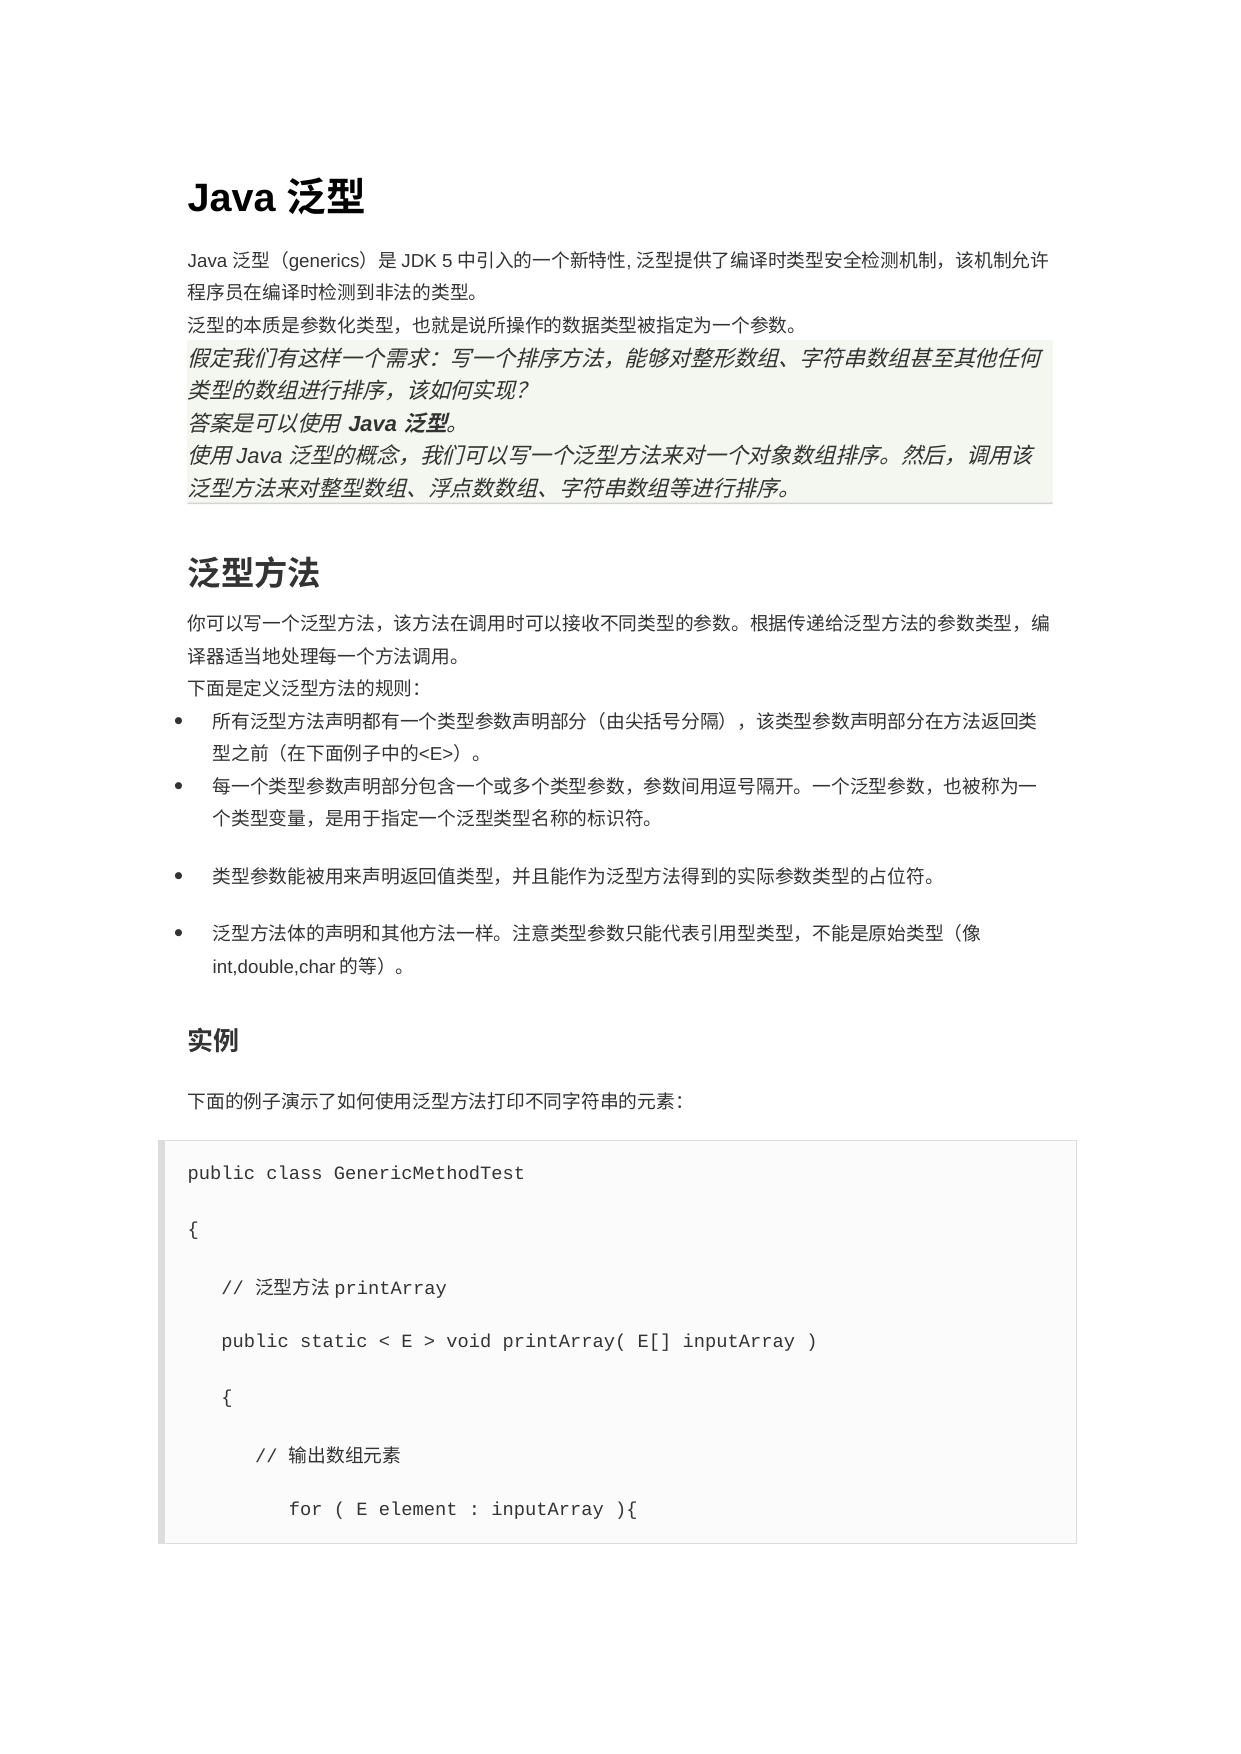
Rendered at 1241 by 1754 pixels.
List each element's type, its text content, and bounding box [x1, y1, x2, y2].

list 所有泛型方法声明都有一个类型参数声明部分（由尖括号分隔），该类型参数声明部分在方法返回类型之前（在下面例子中的<E>）。 [175, 704, 1053, 769]
text 使用 Java 泛型的概念，我们可以写一个泛型方法来对一个对象数组排序。然后，调用该泛型方法来对整型数组、浮点数数组、字符串数组等进行排序。 [187, 438, 1053, 502]
text 实例 [187, 1006, 1053, 1071]
text public static < E > void printArray( E[] inputArray ) [165, 1308, 1076, 1358]
text public class GenericMethodTest [165, 1141, 1076, 1191]
text 泛型的本质是参数化类型，也就是说所操作的数据类型被指定为一个参数。 [187, 308, 1053, 340]
text 下面的例子演示了如何使用泛型方法打印不同字符串的元素： [187, 1084, 1053, 1116]
text for ( E element : inputArray ){ [165, 1475, 1076, 1543]
text 假定我们有这样一个需求：写一个排序方法，能够对整形数组、字符串数组甚至其他任何类型的数组进行排序，该如何实现？ [187, 340, 1053, 405]
text 答案是可以使用 Java 泛型。 [187, 405, 1053, 438]
text // 输出数组元素 [165, 1419, 1076, 1470]
list 泛型方法体的声明和其他方法一样。注意类型参数只能代表引用型类型，不能是原始类型（像int,double,char的等）。 [175, 916, 1053, 981]
text 下面是定义泛型方法的规则： [187, 671, 1053, 704]
text 泛型方法 [187, 538, 1053, 603]
text // 泛型方法 printArray [165, 1252, 1076, 1302]
text { [165, 1363, 1076, 1414]
text 你可以写一个泛型方法，该方法在调用时可以接收不同类型的参数。根据传递给泛型方法的参数类型，编译器适当地处理每一个方法调用。 [187, 606, 1053, 671]
text { [165, 1196, 1076, 1246]
text Java 泛型 [187, 162, 1053, 227]
list 类型参数能被用来声明返回值类型，并且能作为泛型方法得到的实际参数类型的占位符。 [175, 859, 1053, 891]
list 每一个类型参数声明部分包含一个或多个类型参数，参数间用逗号隔开。一个泛型参数，也被称为一个类型变量，是用于指定一个泛型类型名称的标识符。 [175, 769, 1053, 834]
text Java 泛型（generics）是 JDK 5 中引入的一个新特性, 泛型提供了编译时类型安全检测机制，该机制允许程序员在编译时检测到非法的类型。 [187, 243, 1053, 308]
